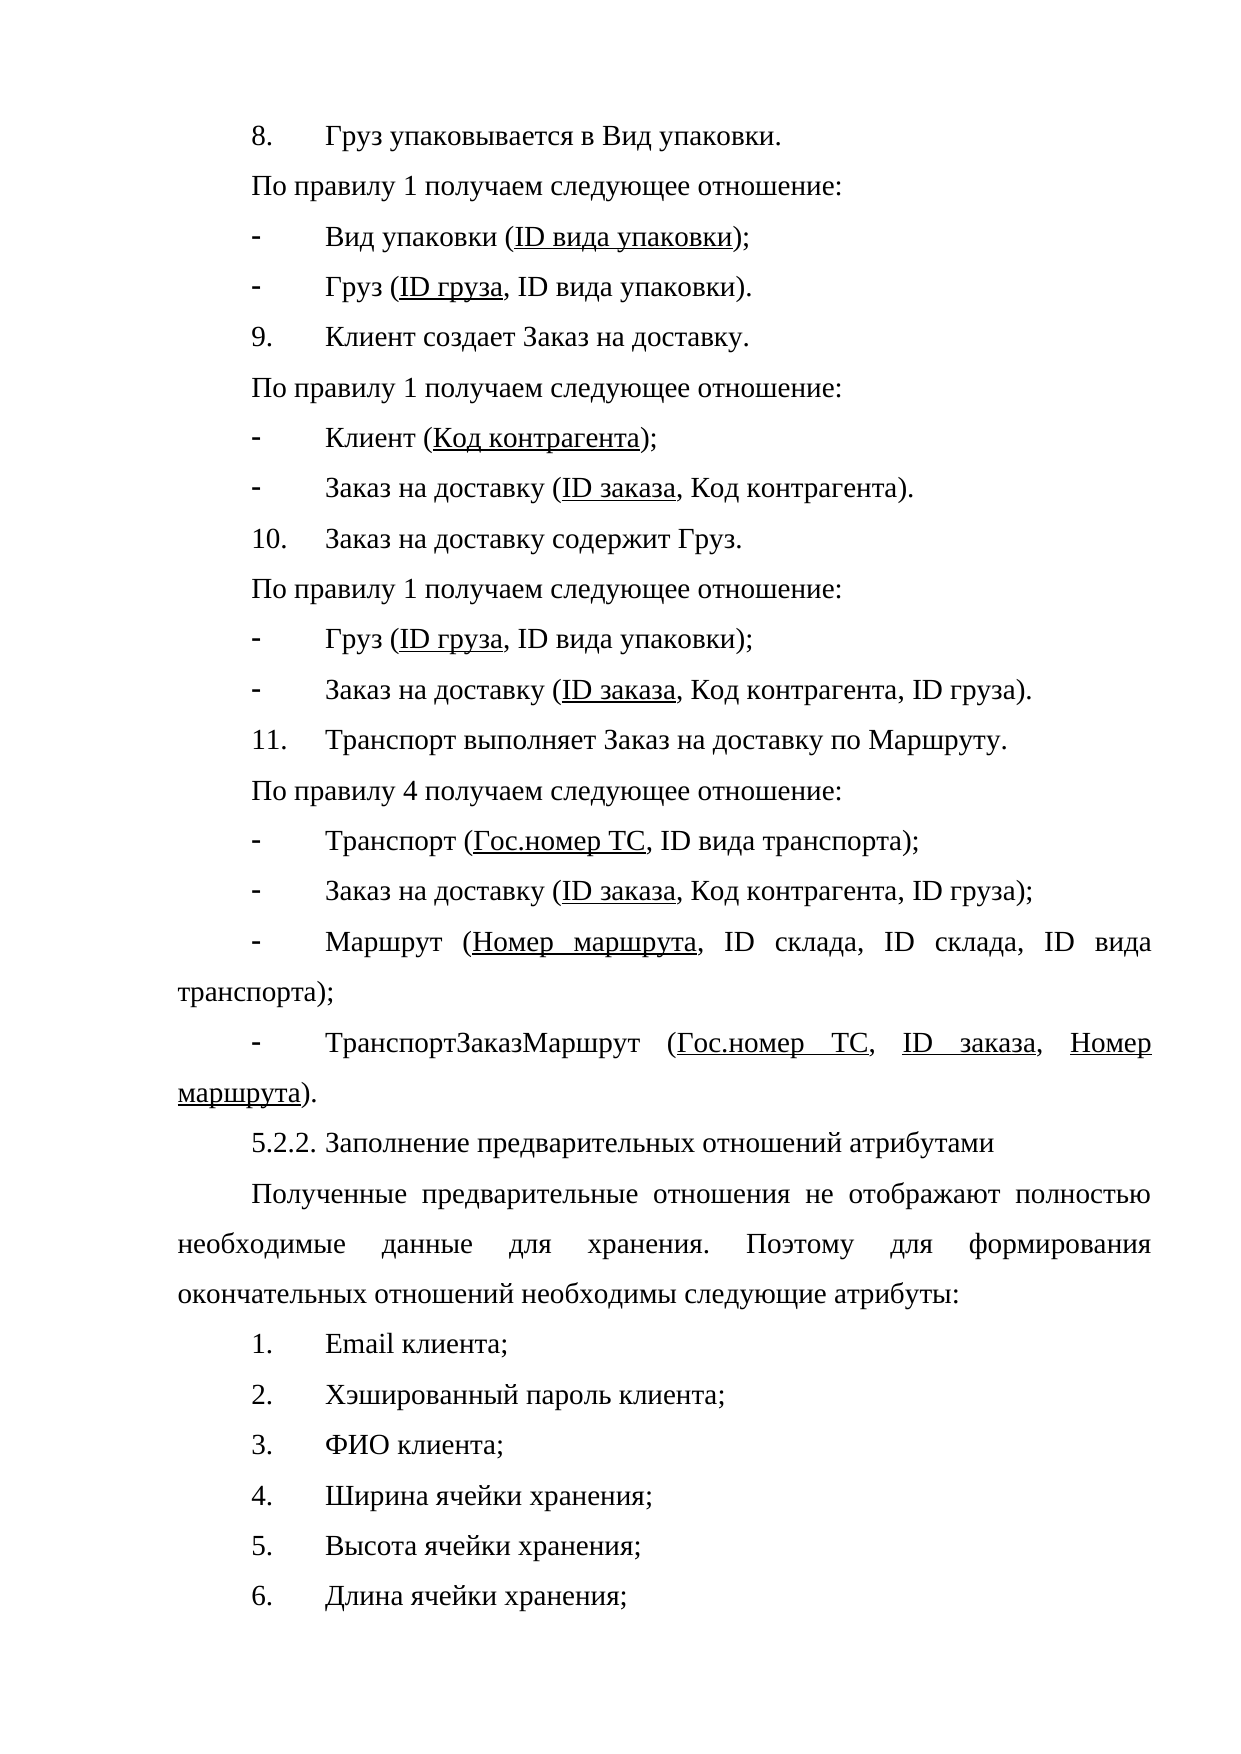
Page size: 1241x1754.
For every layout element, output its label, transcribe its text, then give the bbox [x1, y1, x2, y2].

list Заказ на доставку (ID заказа, Код контрагента, ID груза); [177, 873, 1152, 907]
list Груз (ID груза, ID вида упаковки). [177, 269, 1152, 303]
text По правилу 1 получаем следующее отношение: [177, 168, 1152, 202]
list ФИО клиента; [177, 1427, 1152, 1461]
text Полученные предварительные отношения не отображают полностью необходимые данные для хранения. Поэтому для формирования окончательных отношений необходимы следующие атрибуты: [177, 1176, 1152, 1310]
text По правилу 1 получаем следующее отношение: [177, 370, 1152, 403]
list Заказ на доставку (ID заказа, Код контрагента, ID груза). [177, 672, 1152, 706]
list Транспорт выполняет Заказ на доставку по Маршруту. [177, 722, 1152, 756]
list Транспорт (Гос.номер ТС, ID вида транспорта); [177, 823, 1152, 857]
list Вид упаковки (ID вида упаковки); [177, 219, 1152, 252]
list Груз (ID груза, ID вида упаковки); [177, 622, 1152, 655]
list Груз упаковывается в Вид упаковки. [177, 118, 1152, 152]
text По правилу 1 получаем следующее отношение: [251, 571, 1152, 605]
list Email клиента; [177, 1327, 1152, 1360]
list Маршрут (Номер маршрута, ID склада, ID склада, ID вида транспорта); [177, 924, 1152, 1008]
text По правилу 4 получаем следующее отношение: [251, 773, 1152, 806]
list Высота ячейки хранения; [177, 1528, 1152, 1561]
list Заказ на доставку содержит Груз. [177, 521, 1152, 554]
list Клиент (Код контрагента); [177, 420, 1152, 454]
list Хэшированный пароль клиента; [177, 1377, 1152, 1411]
list Ширина ячейки хранения; [177, 1478, 1152, 1511]
list ТранспортЗаказМаршрут (Гос.номер ТС, ID заказа, Номер маршрута). [177, 1025, 1152, 1109]
list Заказ на доставку (ID заказа, Код контрагента). [177, 471, 1152, 504]
list Заполнение предварительных отношений атрибутами [177, 1125, 1152, 1159]
list Клиент создает Заказ на доставку. [177, 319, 1152, 353]
list Длина ячейки хранения; [177, 1578, 1152, 1612]
